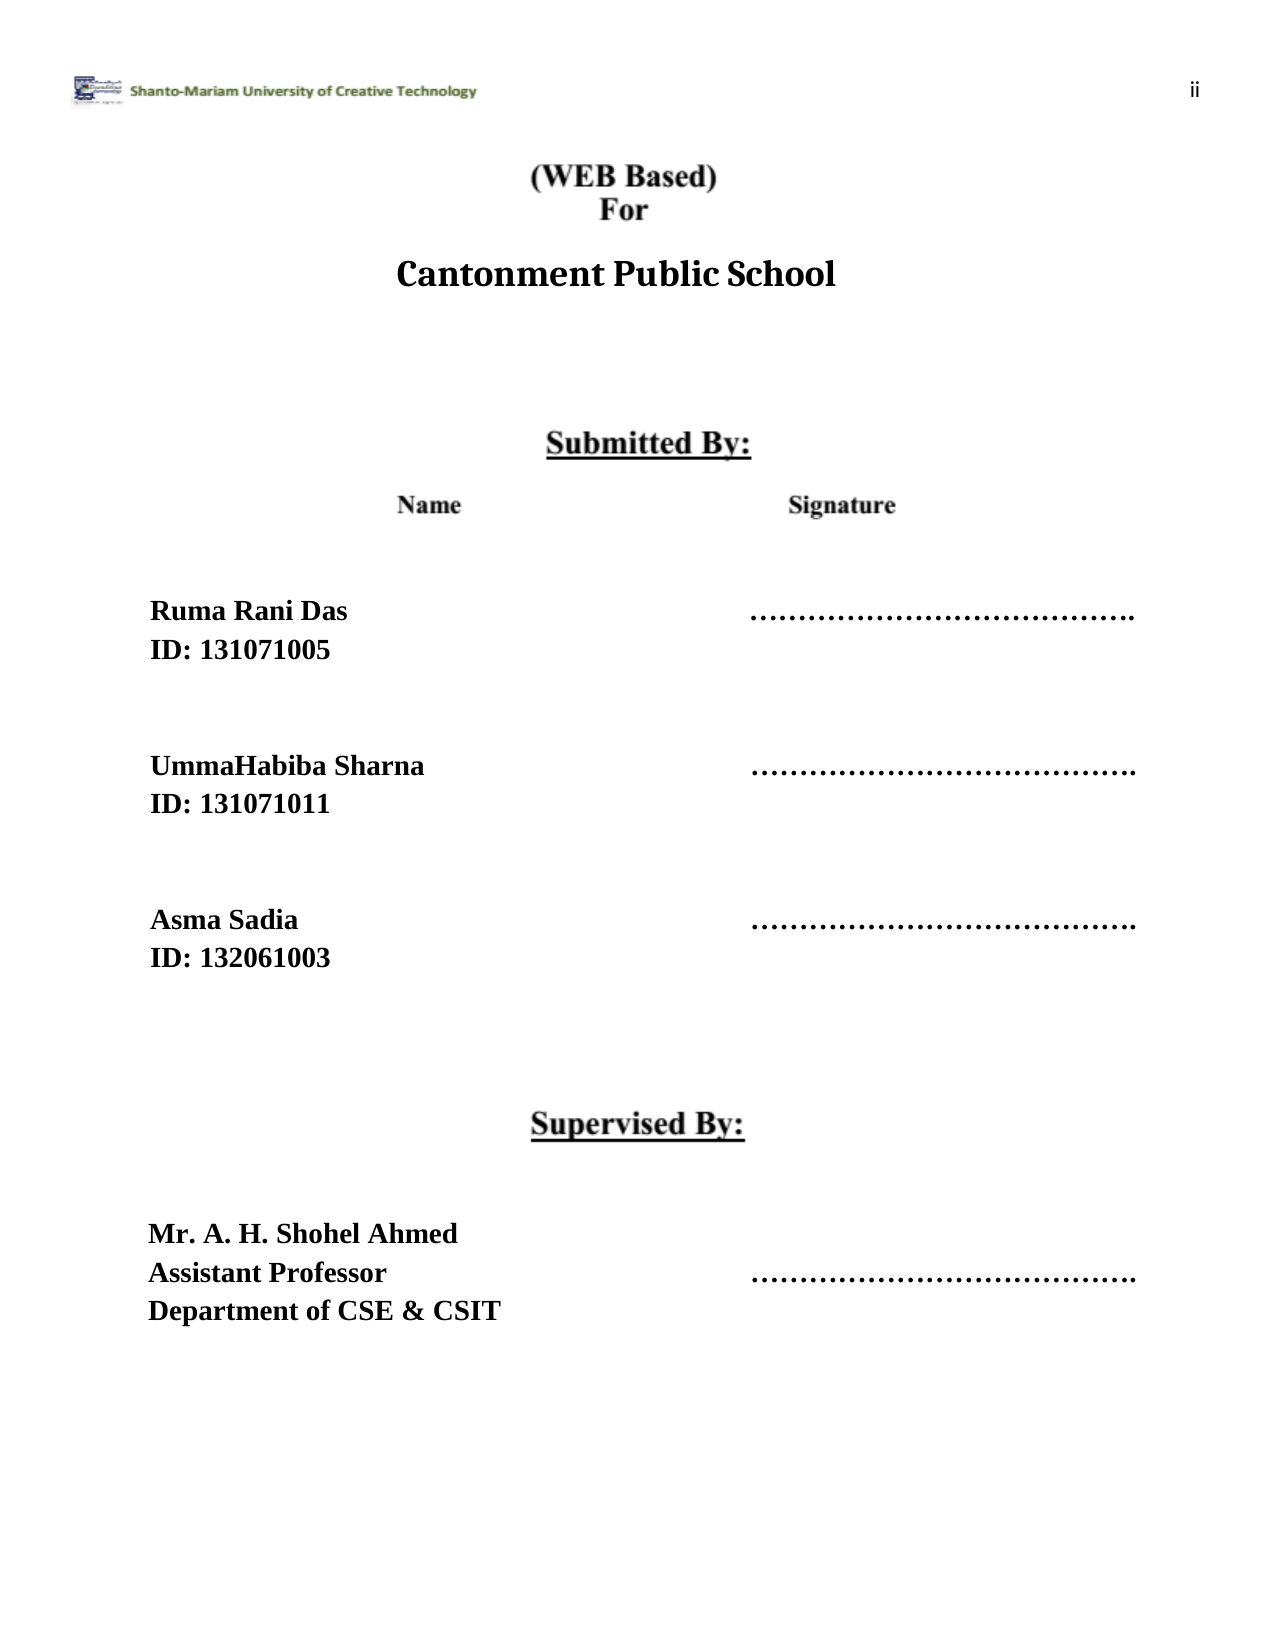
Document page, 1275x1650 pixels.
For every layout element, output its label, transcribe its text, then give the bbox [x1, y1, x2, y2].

picture [525, 163, 719, 225]
picture [354, 416, 913, 537]
text Asma Sadia …………………………………. [75, 902, 1200, 935]
text ID: 131071005 [75, 632, 1200, 666]
text Department of CSE & CSIT [75, 1293, 1200, 1327]
text UmmaHabiba Sharna …………………………………. [75, 748, 1200, 781]
text Mr. A. H. Shohel Ahmed [75, 1216, 1200, 1250]
text Cantonment Public School [75, 253, 1200, 296]
text Assistant Professor …………………………………. [75, 1255, 1200, 1288]
text Ruma Rani Das …………………………………. [75, 593, 1200, 627]
picture [525, 1109, 761, 1155]
text ID: 131071011 [75, 786, 1200, 820]
picture [70, 71, 482, 110]
text ID: 132061003 [75, 940, 1200, 974]
